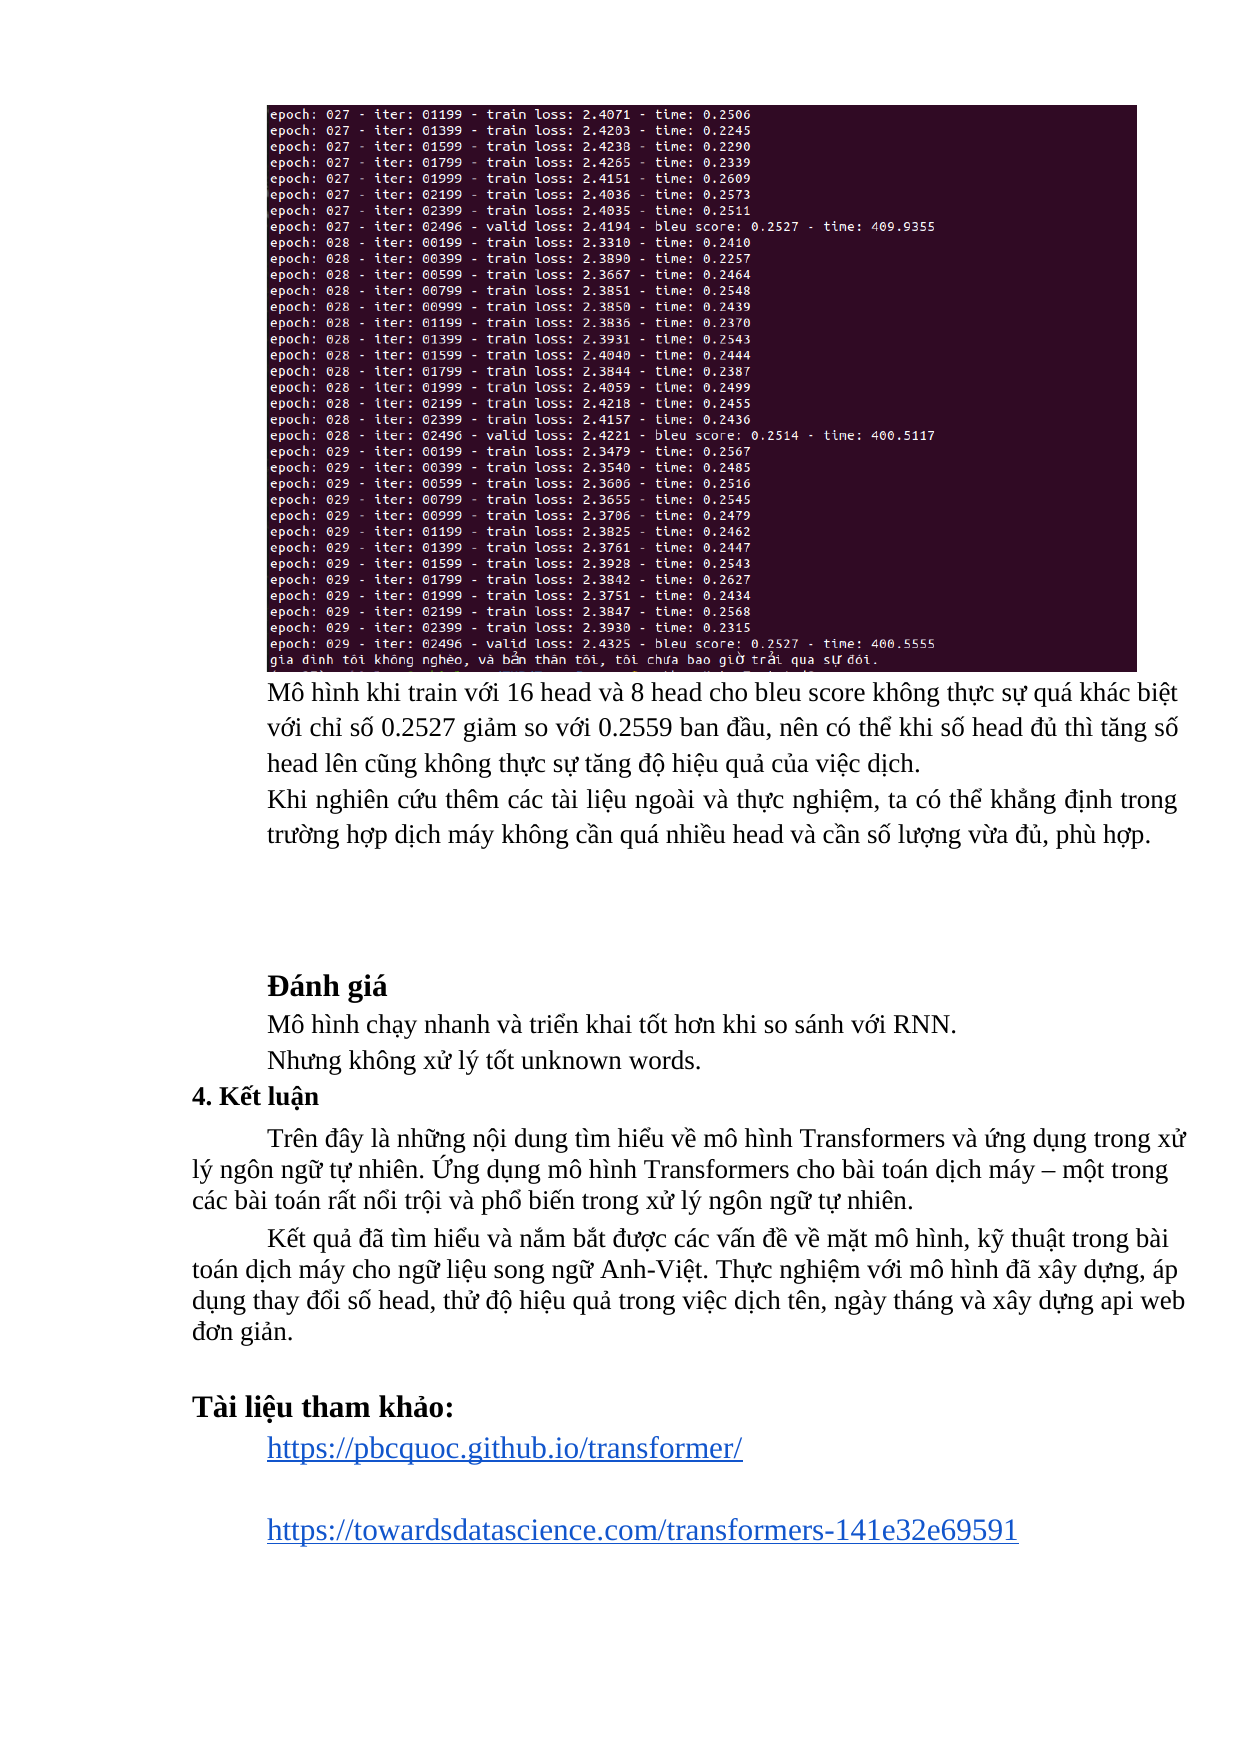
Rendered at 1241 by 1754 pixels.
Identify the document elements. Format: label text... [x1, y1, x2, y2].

subtitle 4. Kết luận [192, 1080, 1180, 1111]
text Khi nghiên cứu thêm các tài liệu ngoài và thực nghiệm, ta có thể khẳng định trong trường hợp dịch máy không cần quá nhiều head và cần số lượng vừa đủ, phù hợp. [267, 783, 1180, 850]
text Tài liệu tham khảo: [192, 1388, 1062, 1424]
text Đánh giá [267, 967, 1062, 1003]
text Trên đây là những nội dung tìm hiểu về mô hình Transformers và ứng dụng trong xử lý ngôn ngữ tự nhiên. Ứng dụng mô hình Transformers cho bài toán dịch máy – một trong các bài toán rất nổi trội và phổ biến trong xử lý ngôn ngữ tự nhiên. [192, 1122, 1196, 1216]
text Mô hình khi train với 16 head và 8 head cho bleu score không thực sự quá khác biệt với chỉ số 0.2527 giảm so với 0.2559 ban đầu, nên có thể khi số head đủ thì tăng số head lên cũng không thực sự tăng độ hiệu quả của việc dịch. [267, 676, 1180, 778]
text https://towardsdatascience.com/transformers-141e32e69591 [267, 1512, 1062, 1548]
text Nhưng không xử lý tốt unknown words. [267, 1044, 1180, 1075]
text https://pbcquoc.github.io/transformer/ [192, 1429, 1062, 1465]
text Mô hình chạy nhanh và triển khai tốt hơn khi so sánh với RNN. [267, 1008, 1180, 1039]
picture [266, 105, 1137, 672]
text Kết quả đã tìm hiểu và nắm bắt được các vấn đề về mặt mô hình, kỹ thuật trong bài toán dịch máy cho ngữ liệu song ngữ Anh-Việt. Thực nghiệm với mô hình đã xây dựng, áp dụng thay đổi số head, thử độ hiệu quả trong việc dịch tên, ngày tháng và xây dựng api web đơn giản. [192, 1222, 1196, 1347]
